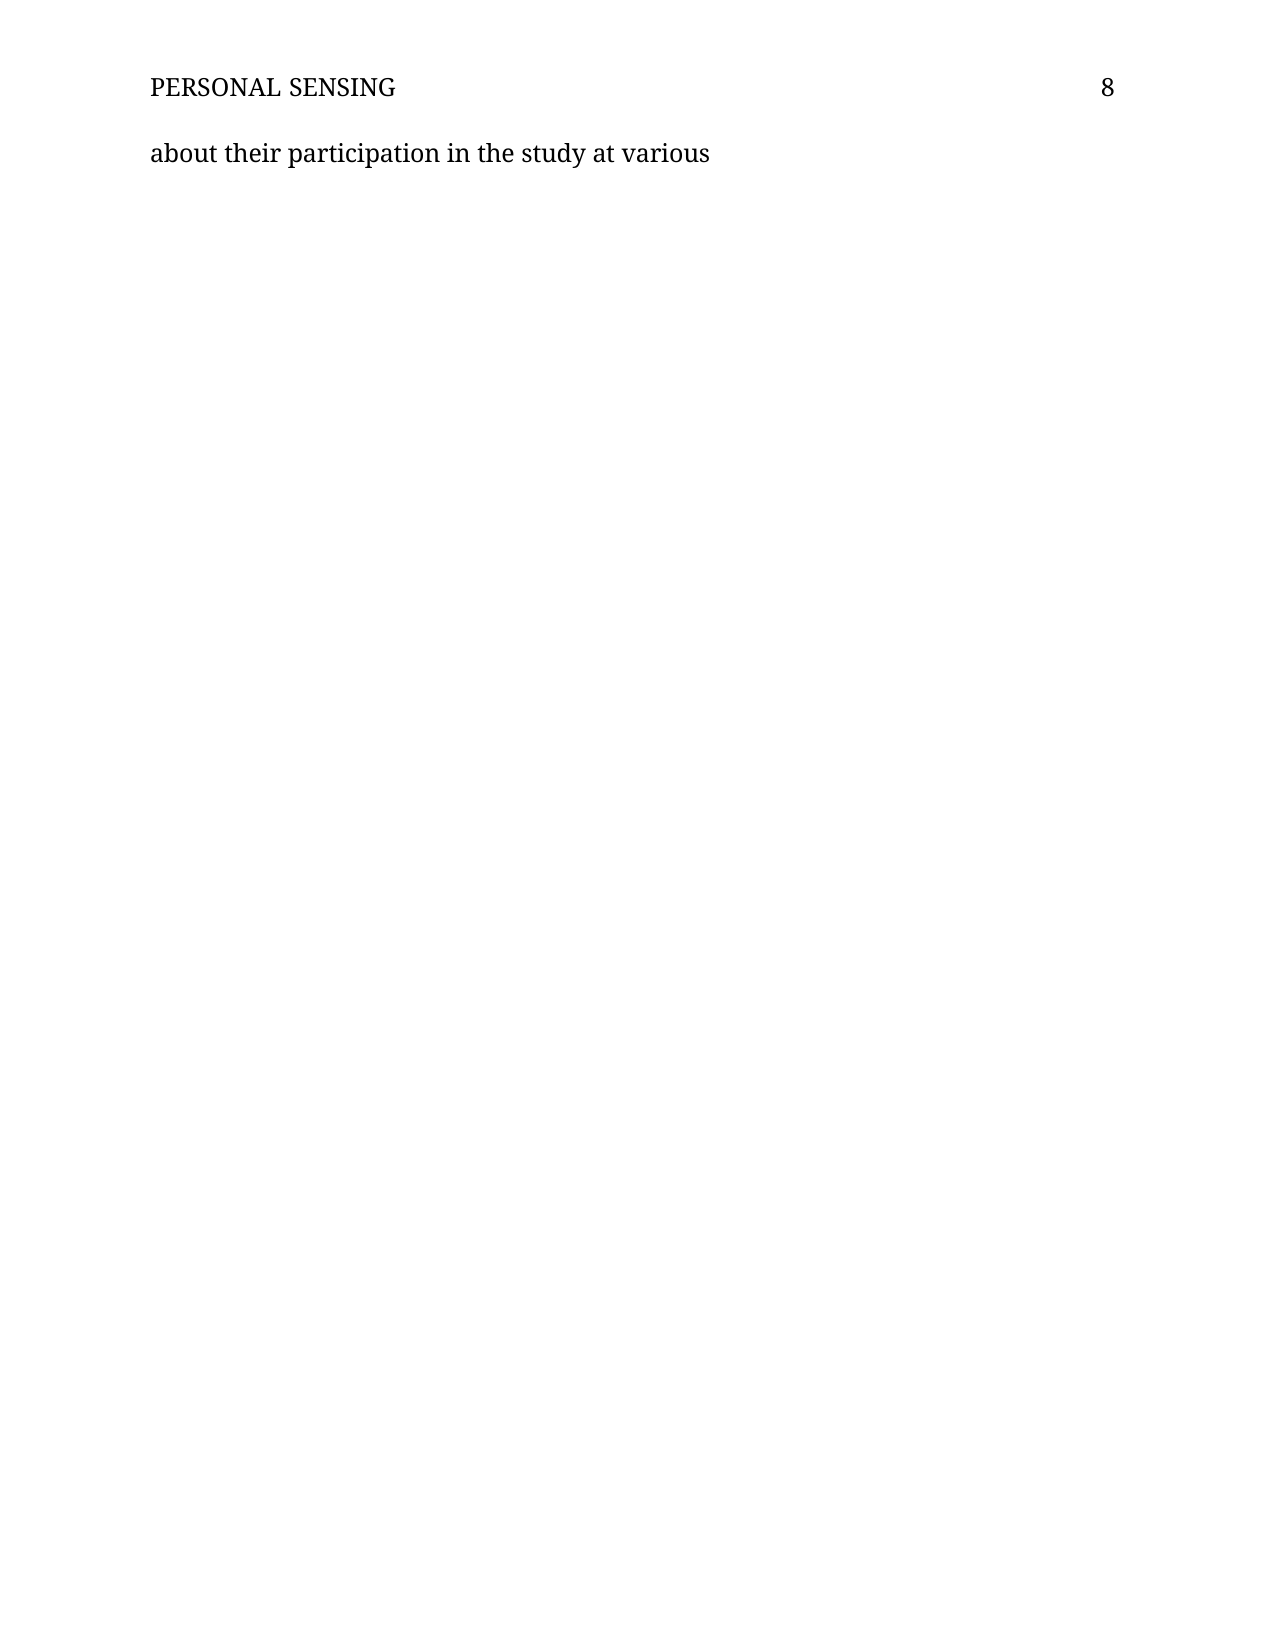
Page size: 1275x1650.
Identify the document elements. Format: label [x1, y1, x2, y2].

text [150, 135, 1137, 169]
